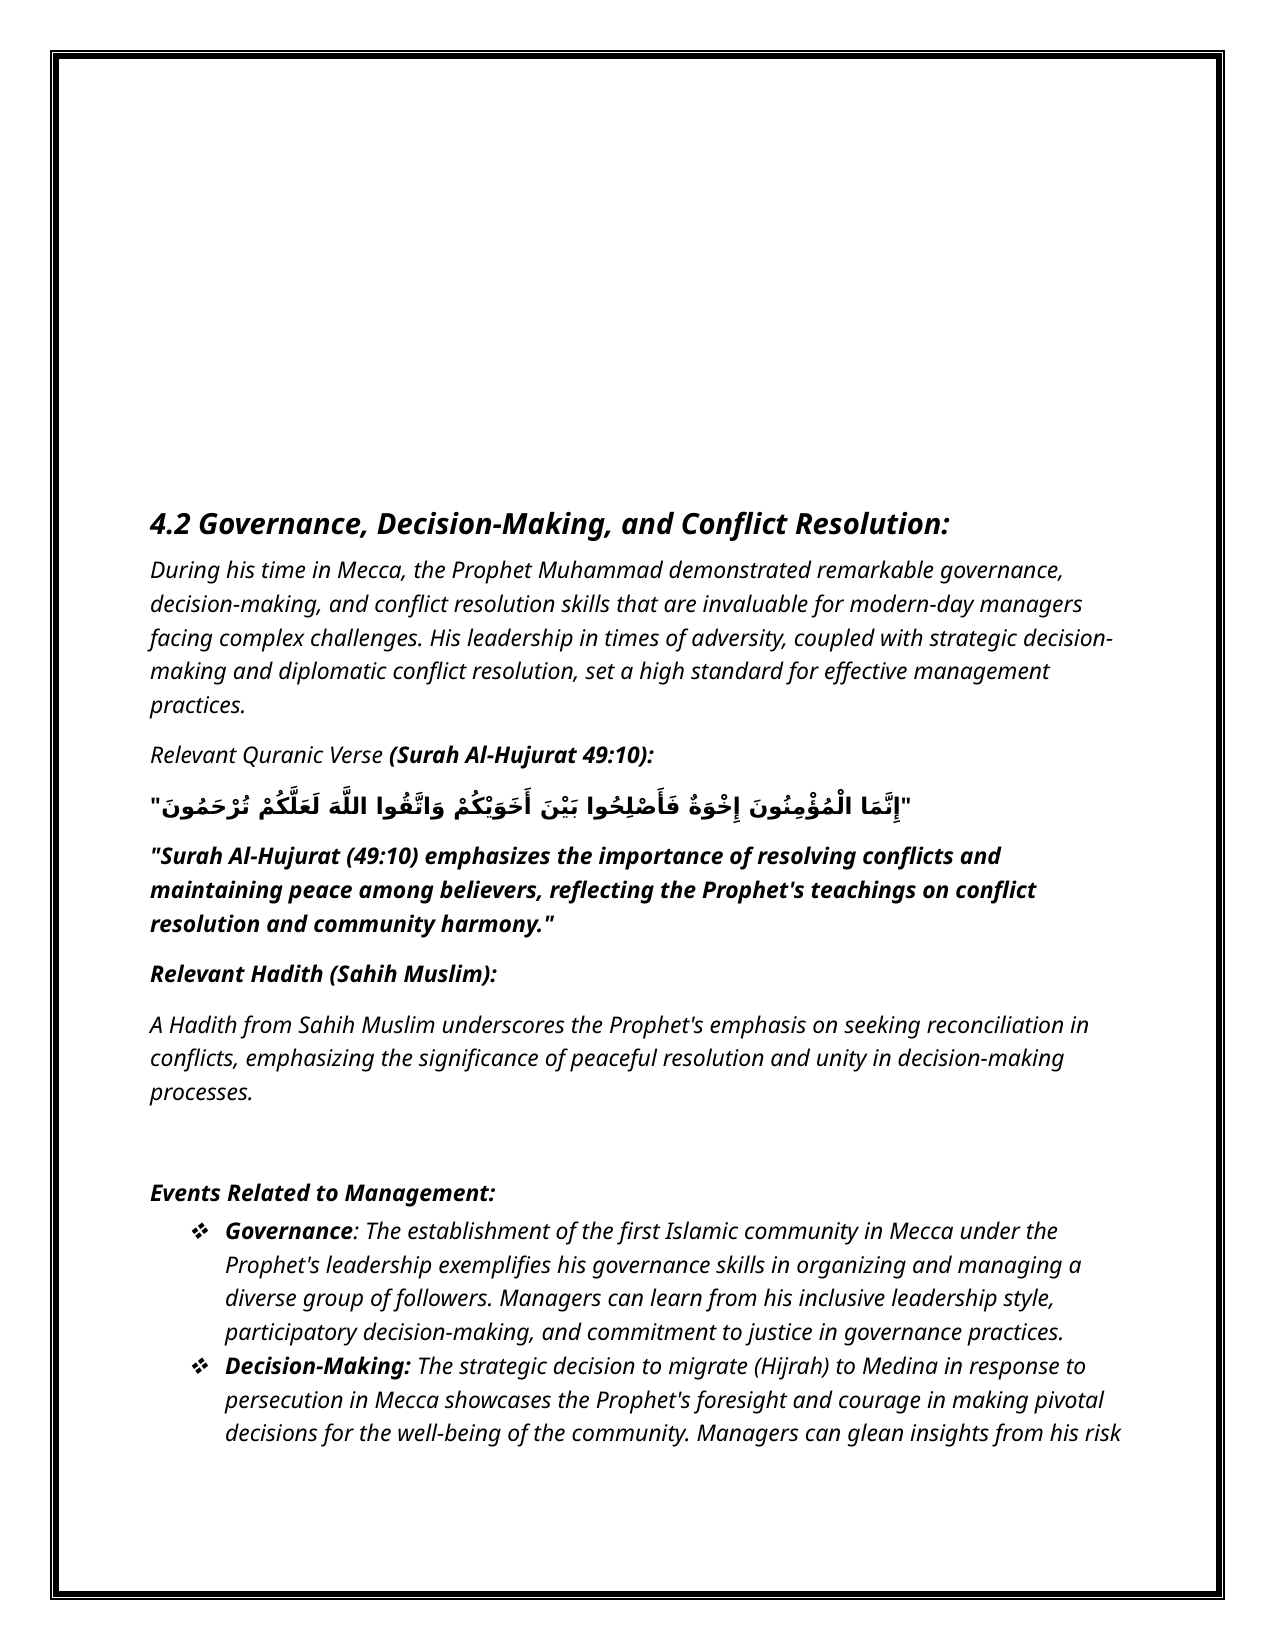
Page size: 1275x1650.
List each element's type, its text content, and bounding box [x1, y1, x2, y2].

text Relevant Hadith (Sahih Muslim): [150, 958, 1125, 989]
text "إِنَّمَا الْمُؤْمِنُونَ إِخْوَةٌ فَأَصْلِحُوا بَيْنَ أَخَوَيْكُمْ وَاتَّقُوا اللَّهَ لَعَلَّكُمْ تُرْحَمُونَ" [150, 790, 1125, 821]
list Governance: The establishment of the first Islamic community in Mecca under the Prophet's leadership exemplifies his governance skills in organizing and managing a diverse group of followers. Managers can learn from his inclusive leadership style, participatory decision-making, and commitment to justice in governance practices. [187, 1215, 1125, 1347]
text A Hadith from Sahih Muslim underscores the Prophet's emphasis on seeking reconciliation in conflicts, emphasizing the significance of peaceful resolution and unity in decision-making processes. [150, 1009, 1125, 1107]
subtitle 4.2 Governance, Decision-Making, and Conflict Resolution: [150, 503, 1125, 543]
text Relevant Quranic Verse (Surah Al-Hujurat 49:10): [150, 739, 1125, 771]
subtitle Events Related to Management: [150, 1177, 1125, 1208]
text During his time in Mecca, the Prophet Muhammad demonstrated remarkable governance, decision-making, and conflict resolution skills that are invaluable for modern-day managers facing complex challenges. His leadership in times of adversity, coupled with strategic decision-making and diplomatic conflict resolution, set a high standard for effective management practices. [150, 554, 1125, 720]
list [187, 1350, 1125, 1449]
text "Surah Al-Hujurat (49:10) emphasizes the importance of resolving conflicts and maintaining peace among believers, reflecting the Prophet's teachings on conflict resolution and community harmony." [150, 840, 1125, 939]
